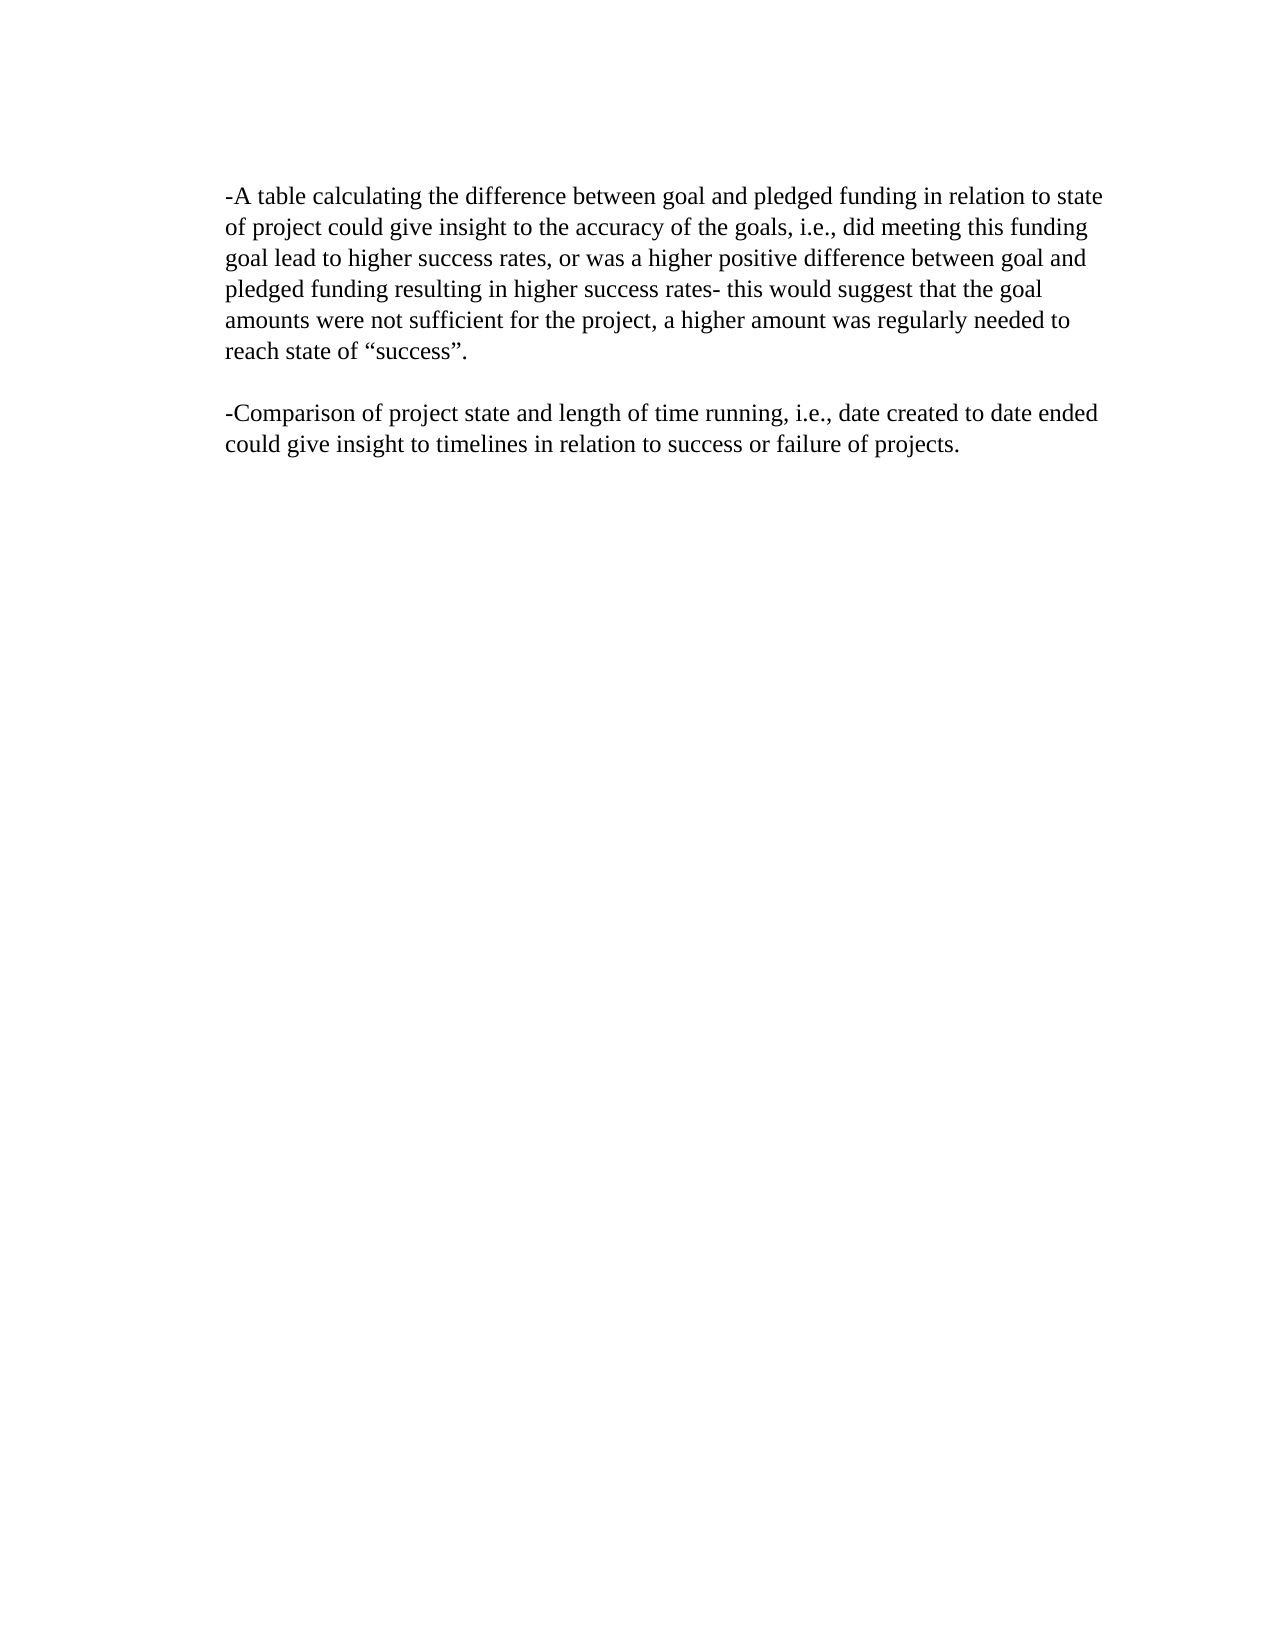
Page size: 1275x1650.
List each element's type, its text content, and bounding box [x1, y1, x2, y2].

list -Comparison of project state and length of time running, i.e., date created to date ended could give insight to timelines in relation to success or failure of projects. [225, 398, 1125, 458]
list -A table calculating the difference between goal and pledged funding in relation to state of project could give insight to the accuracy of the goals, i.e., did meeting this funding goal lead to higher success rates, or was a higher positive difference between goal and pledged funding resulting in higher success rates- this would suggest that the goal amounts were not sufficient for the project, a higher amount was regularly needed to reach state of “success”. [225, 181, 1125, 365]
